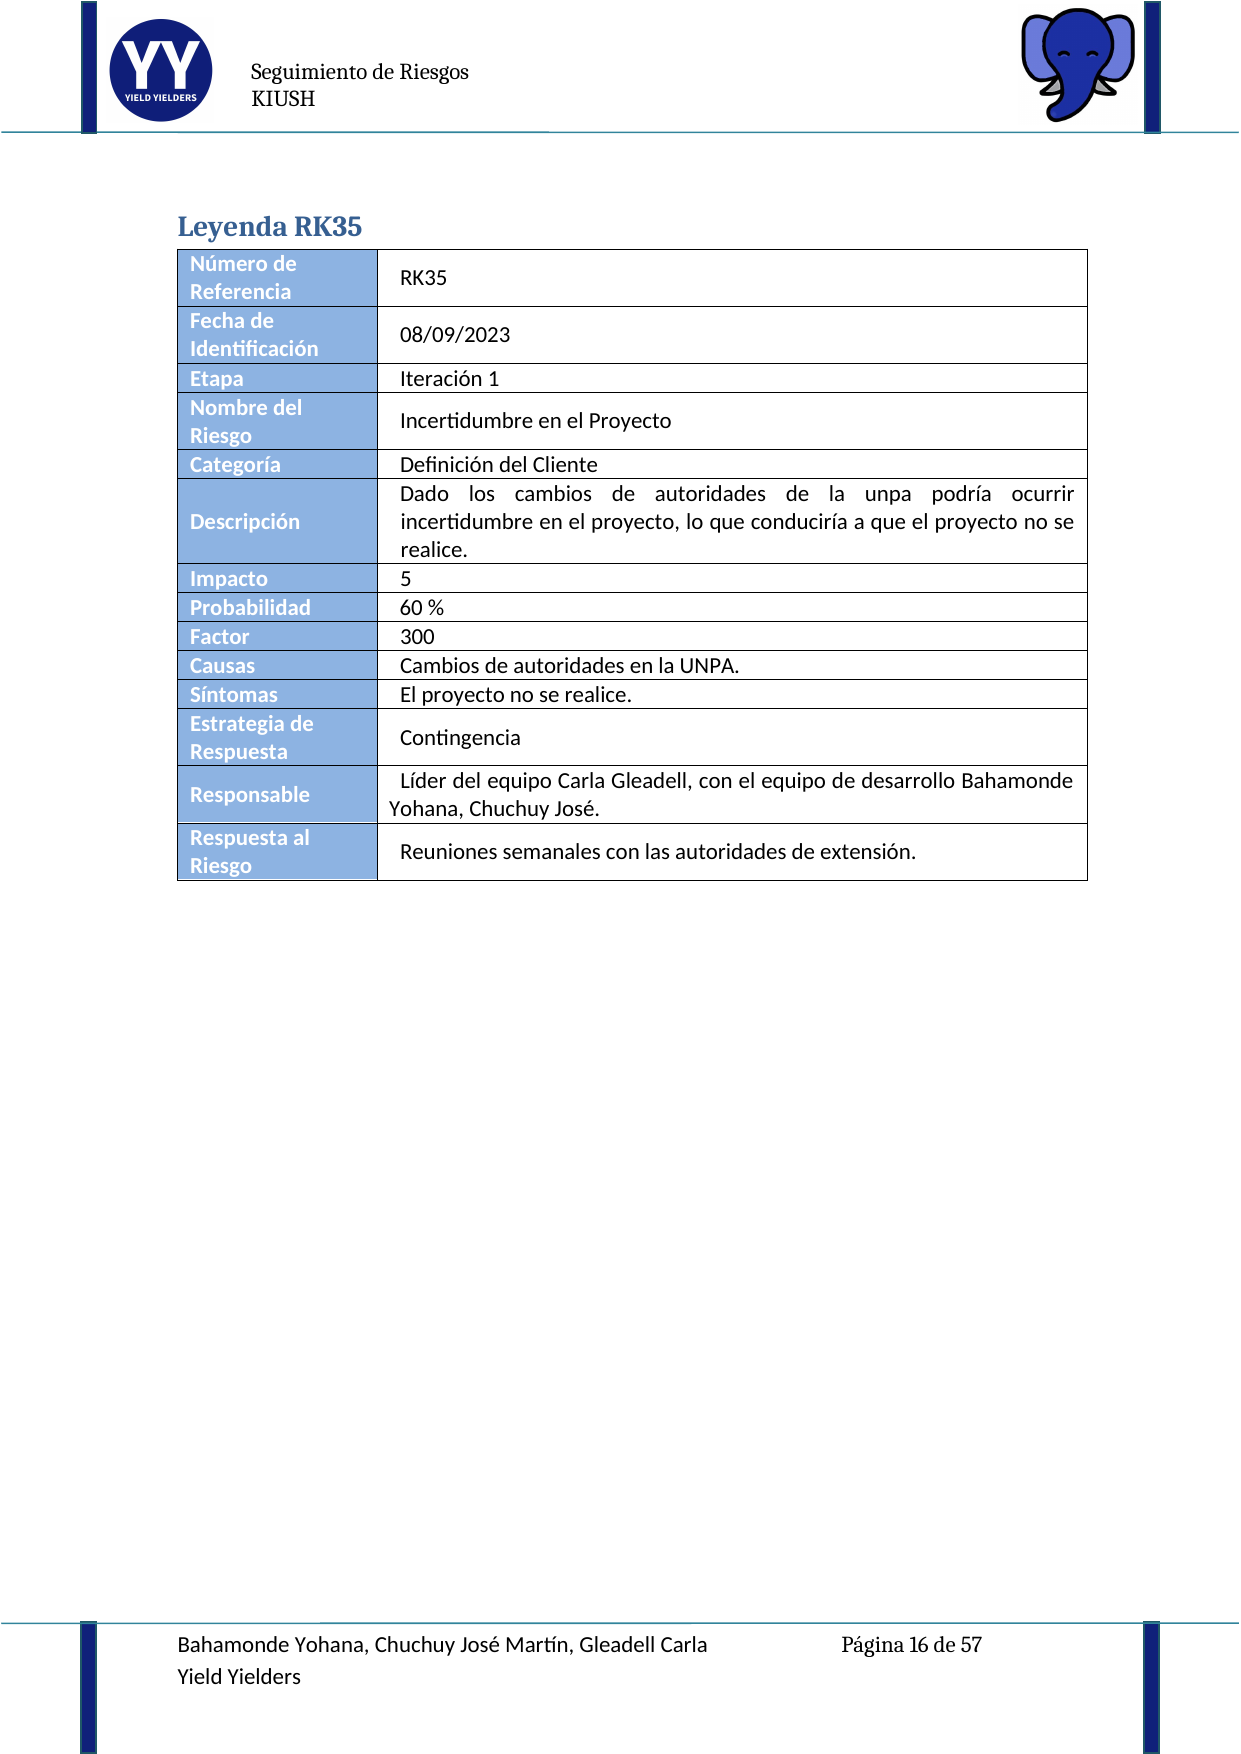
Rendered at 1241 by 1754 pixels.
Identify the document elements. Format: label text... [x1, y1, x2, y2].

table_header Número de Referencia [178, 250, 377, 306]
table_cell Categoría [178, 450, 377, 478]
table_cell Fecha de Identificación [178, 307, 377, 363]
table_cell Incertidumbre en el Proyecto [378, 393, 1087, 449]
picture [106, 17, 214, 123]
table_cell Causas [178, 651, 377, 679]
table_cell Estrategia de Respuesta [178, 709, 377, 765]
table_cell Cambios de autoridades en la UNPA. [378, 651, 1087, 679]
table_cell Impacto [178, 564, 377, 592]
table_cell Definición del Cliente [378, 450, 1087, 478]
table_header RK35 [378, 250, 1087, 306]
table_cell 08/09/2023 [378, 307, 1087, 363]
table_cell Síntomas [178, 680, 377, 708]
table_cell Líder del equipo Carla Gleadell, con el equipo de desarrollo Bahamonde Yohana, Chuchuy José. [378, 766, 1087, 822]
table_cell Reuniones semanales con las autoridades de extensión. [378, 824, 1087, 879]
table_cell Respuesta al Riesgo [178, 824, 377, 879]
subtitle Leyenda RK35 [177, 210, 1063, 243]
table_cell Iteración 1 [378, 364, 1087, 392]
table_cell 300 [378, 622, 1087, 650]
table_cell Factor [178, 622, 377, 650]
table_cell Responsable [178, 766, 377, 822]
table_cell Nombre del Riesgo [178, 393, 377, 449]
table_cell Descripción [178, 479, 377, 563]
table_cell 5 [378, 564, 1087, 592]
table_cell Contingencia [378, 709, 1087, 765]
table_cell Probabilidad [178, 593, 377, 621]
picture [1018, 4, 1138, 125]
table_cell El proyecto no se realice. [378, 680, 1087, 708]
table_cell Etapa [178, 364, 377, 392]
table_cell Dado los cambios de autoridades de la unpa podría ocurrir incertidumbre en el proyecto, lo que conduciría a que el proyecto no se realice. [378, 479, 1087, 563]
table_cell 60 % [378, 593, 1087, 621]
